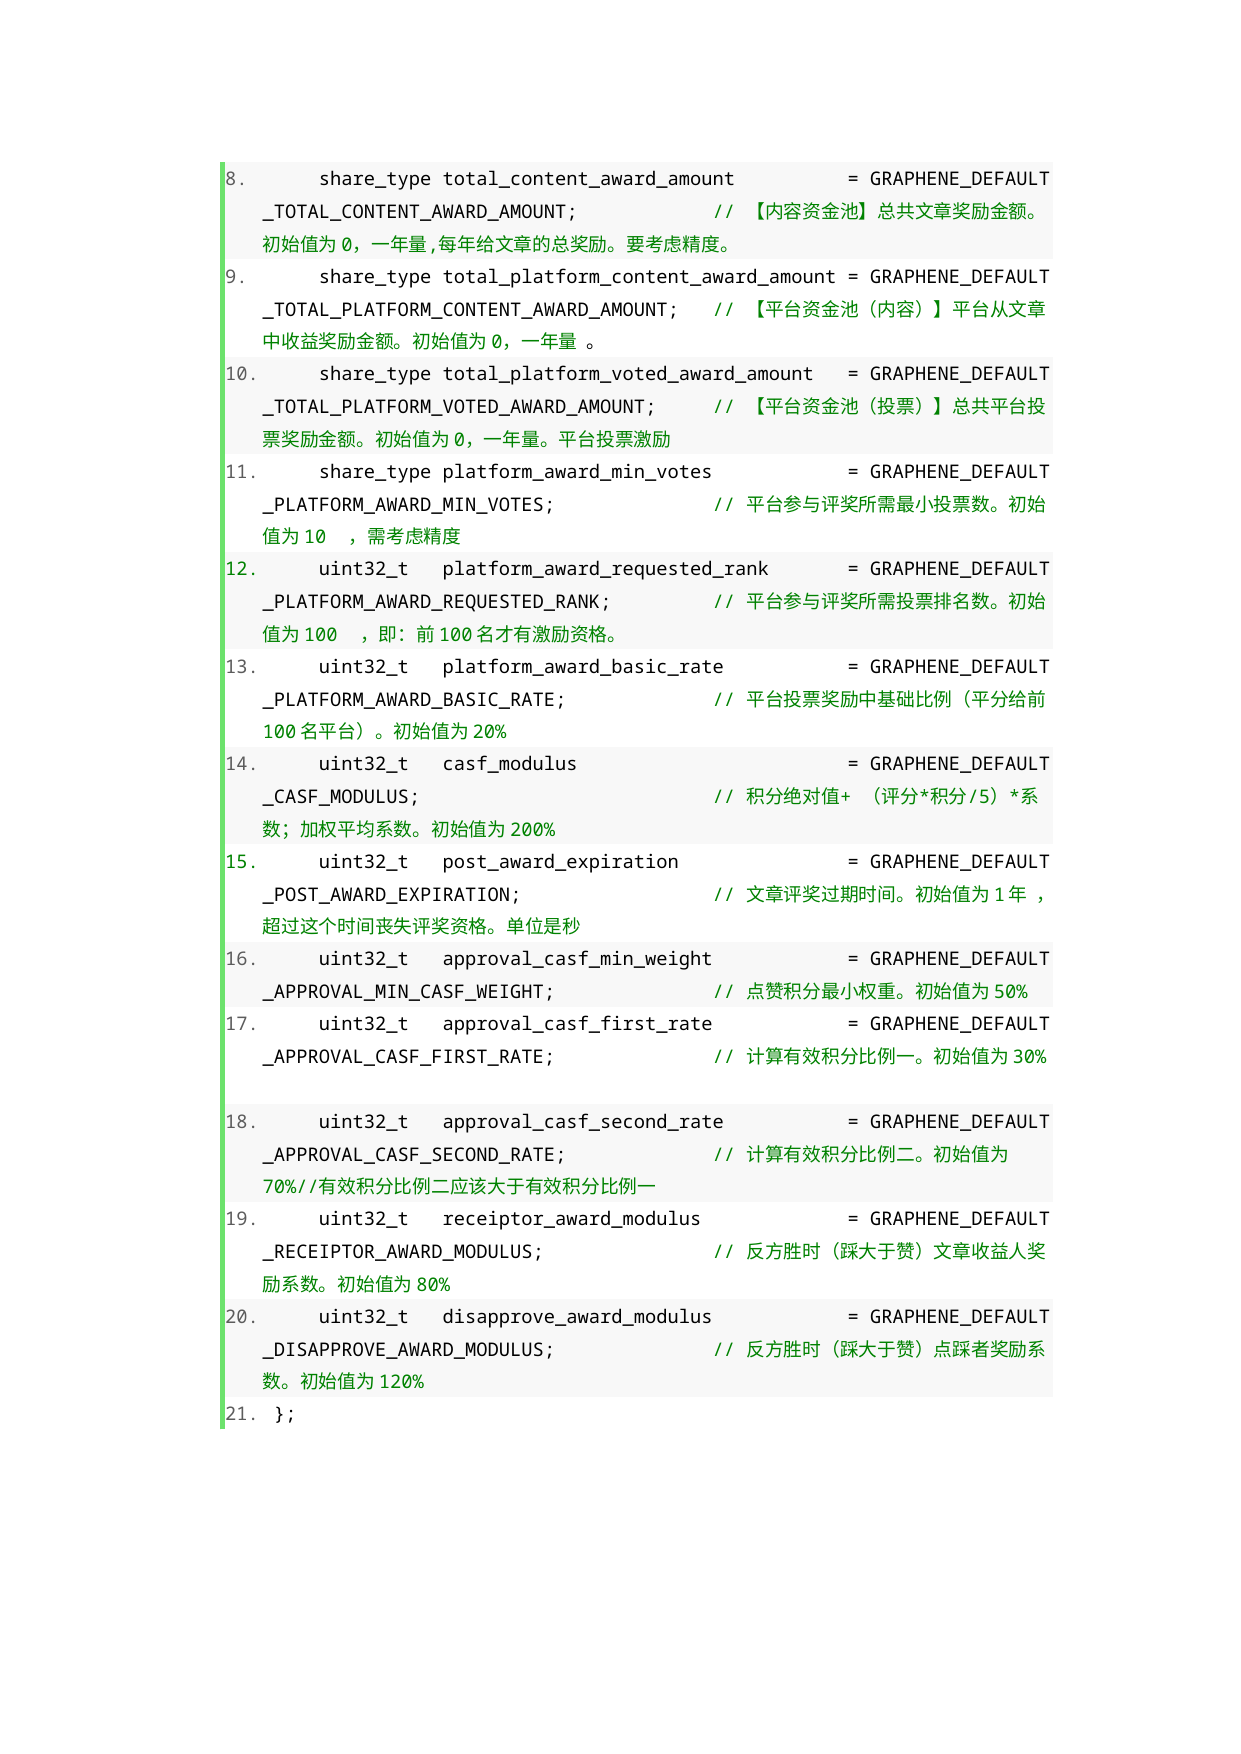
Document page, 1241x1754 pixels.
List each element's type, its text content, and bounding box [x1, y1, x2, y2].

list uint32_t platform_award_basic_rate = GRAPHENE_DEFAULT_PLATFORM_AWARD_BASIC_RATE; // 平台投票奖励中基础比例（平分给前100名平台）。初始值为20% [225, 649, 1053, 747]
list share_type total_platform_voted_award_amount = GRAPHENE_DEFAULT_TOTAL_PLATFORM_VOTED_AWARD_AMOUNT; // 【平台资金池（投票）】总共平台投票奖励金额。初始值为0，一年量。平台投票激励 [225, 357, 1053, 454]
list uint32_t approval_casf_second_rate = GRAPHENE_DEFAULT_APPROVAL_CASF_SECOND_RATE; // 计算有效积分比例二。初始值为70%//有效积分比例二应该大于有效积分比例一 [225, 1104, 1053, 1202]
list share_type platform_award_min_votes = GRAPHENE_DEFAULT_PLATFORM_AWARD_MIN_VOTES; // 平台参与评奖所需最小投票数。初始值为10 ，需考虑精度 [225, 454, 1053, 552]
list share_type total_content_award_amount = GRAPHENE_DEFAULT_TOTAL_CONTENT_AWARD_AMOUNT; // 【内容资金池】总共文章奖励金额。初始值为0，一年量,每年给文章的总奖励。要考虑精度。 [225, 162, 1053, 259]
list uint32_t disapprove_award_modulus = GRAPHENE_DEFAULT_DISAPPROVE_AWARD_MODULUS; // 反方胜时（踩大于赞）点踩者奖励系数。初始值为120% [225, 1299, 1053, 1397]
list }; [225, 1397, 1053, 1429]
list uint32_t receiptor_award_modulus = GRAPHENE_DEFAULT_RECEIPTOR_AWARD_MODULUS; // 反方胜时（踩大于赞）文章收益人奖励系数。初始值为80% [225, 1202, 1053, 1299]
list uint32_t approval_casf_first_rate = GRAPHENE_DEFAULT_APPROVAL_CASF_FIRST_RATE; // 计算有效积分比例一。初始值为30% [225, 1007, 1053, 1104]
list uint32_t approval_casf_min_weight = GRAPHENE_DEFAULT_APPROVAL_MIN_CASF_WEIGHT; // 点赞积分最小权重。初始值为50% [225, 942, 1053, 1007]
list uint32_t platform_award_requested_rank = GRAPHENE_DEFAULT_PLATFORM_AWARD_REQUESTED_RANK; // 平台参与评奖所需投票排名数。初始值为100 ，即：前100名才有激励资格。 [225, 552, 1053, 649]
list uint32_t post_award_expiration = GRAPHENE_DEFAULT_POST_AWARD_EXPIRATION; // 文章评奖过期时间。初始值为1年 ，超过这个时间丧失评奖资格。单位是秒 [225, 844, 1053, 942]
list share_type total_platform_content_award_amount = GRAPHENE_DEFAULT_TOTAL_PLATFORM_CONTENT_AWARD_AMOUNT; // 【平台资金池（内容）】平台从文章中收益奖励金额。初始值为0，一年量 。 [225, 259, 1053, 357]
list uint32_t casf_modulus = GRAPHENE_DEFAULT_CASF_MODULUS; // 积分绝对值+ （评分*积分/5）*系数；加权平均系数。初始值为200% [225, 747, 1053, 844]
